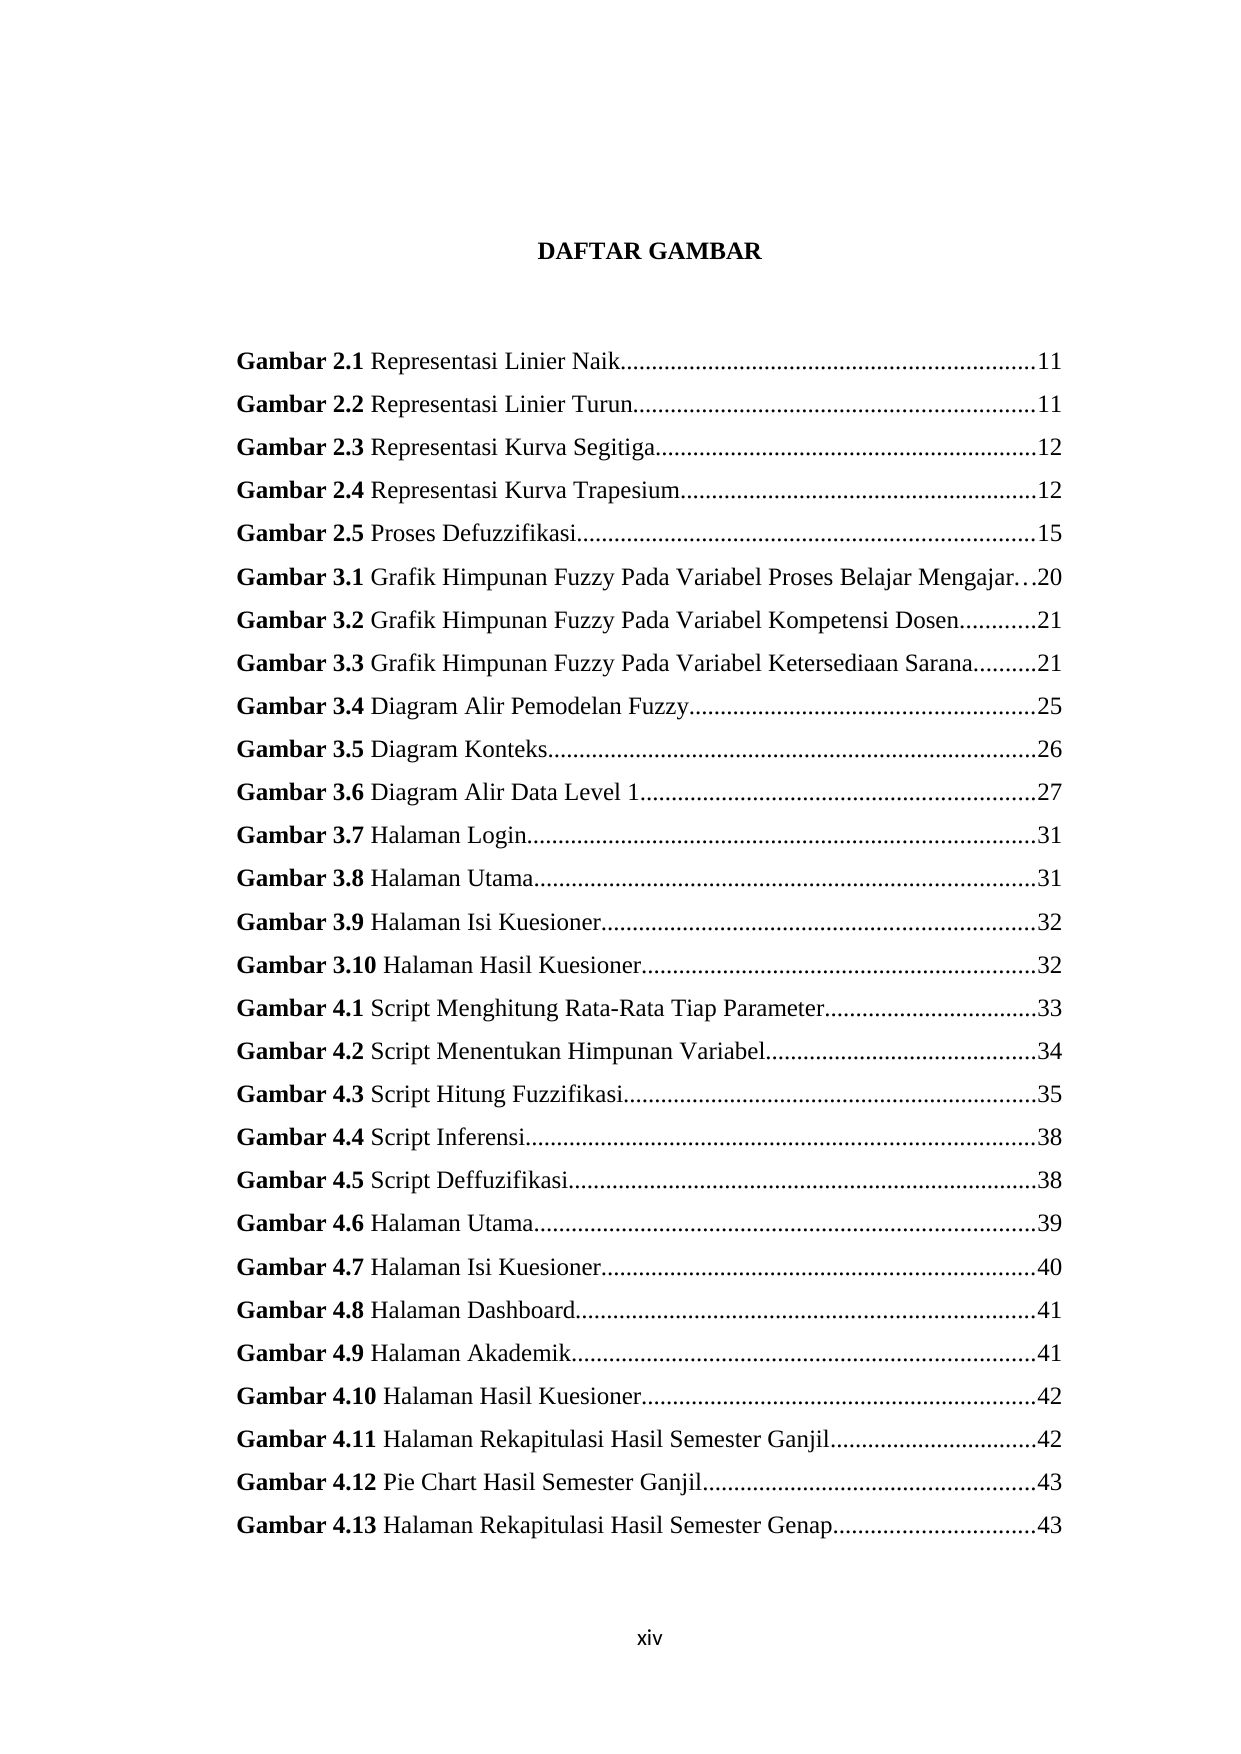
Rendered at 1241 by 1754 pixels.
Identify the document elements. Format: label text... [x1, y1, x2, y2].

text Gambar 3.8 Halaman Utama 31 [236, 863, 1063, 892]
text Gambar 4.3 Script Hitung Fuzzifikasi 35 [236, 1079, 1063, 1108]
text Gambar 2.5 Proses Defuzzifikasi 15 [236, 518, 1063, 547]
text Gambar 3.2 Grafik Himpunan Fuzzy Pada Variabel Kompetensi Dosen 21 [236, 605, 1063, 633]
text Gambar 3.6 Diagram Alir Data Level 1 27 [236, 777, 1063, 806]
text Gambar 2.1 Representasi Linier Naik 11 [236, 346, 1063, 375]
text Gambar 3.3 Grafik Himpunan Fuzzy Pada Variabel Ketersediaan Sarana 21 [236, 648, 1063, 677]
text Gambar 3.1 Grafik Himpunan Fuzzy Pada Variabel Proses Belajar Mengajar 20 [236, 562, 1063, 590]
text Gambar 3.9 Halaman Isi Kuesioner 32 [236, 907, 1063, 935]
text Gambar 4.6 Halaman Utama 39 [236, 1208, 1063, 1237]
text Gambar 3.10 Halaman Hasil Kuesioner 32 [236, 950, 1063, 978]
text Gambar 4.13 Halaman Rekapitulasi Hasil Semester Genap 43 [236, 1510, 1063, 1539]
text Gambar 4.4 Script Inferensi 38 [236, 1122, 1063, 1151]
subtitle DAFTAR GAMBAR [236, 236, 1063, 265]
text Gambar 4.9 Halaman Akademik 41 [236, 1338, 1063, 1367]
text Gambar 3.7 Halaman Login 31 [236, 820, 1063, 849]
text Gambar 4.11 Halaman Rekapitulasi Hasil Semester Ganjil 42 [236, 1424, 1063, 1453]
text Gambar 4.12 Pie Chart Hasil Semester Ganjil 43 [236, 1467, 1063, 1496]
text Gambar 4.7 Halaman Isi Kuesioner 40 [236, 1252, 1063, 1280]
text Gambar 4.1 Script Menghitung Rata-Rata Tiap Parameter 33 [236, 993, 1063, 1022]
text Gambar 2.2 Representasi Linier Turun 11 [236, 389, 1063, 418]
text Gambar 4.10 Halaman Hasil Kuesioner 42 [236, 1381, 1063, 1410]
text Gambar 2.3 Representasi Kurva Segitiga 12 [236, 432, 1063, 461]
text Gambar 4.8 Halaman Dashboard 41 [236, 1295, 1063, 1323]
text Gambar 4.2 Script Menentukan Himpunan Variabel 34 [236, 1036, 1063, 1065]
text Gambar 2.4 Representasi Kurva Trapesium 12 [236, 475, 1063, 504]
text Gambar 4.5 Script Deffuzifikasi 38 [236, 1165, 1063, 1194]
text Gambar 3.5 Diagram Konteks 26 [236, 734, 1063, 763]
text Gambar 3.4 Diagram Alir Pemodelan Fuzzy 25 [236, 691, 1063, 720]
